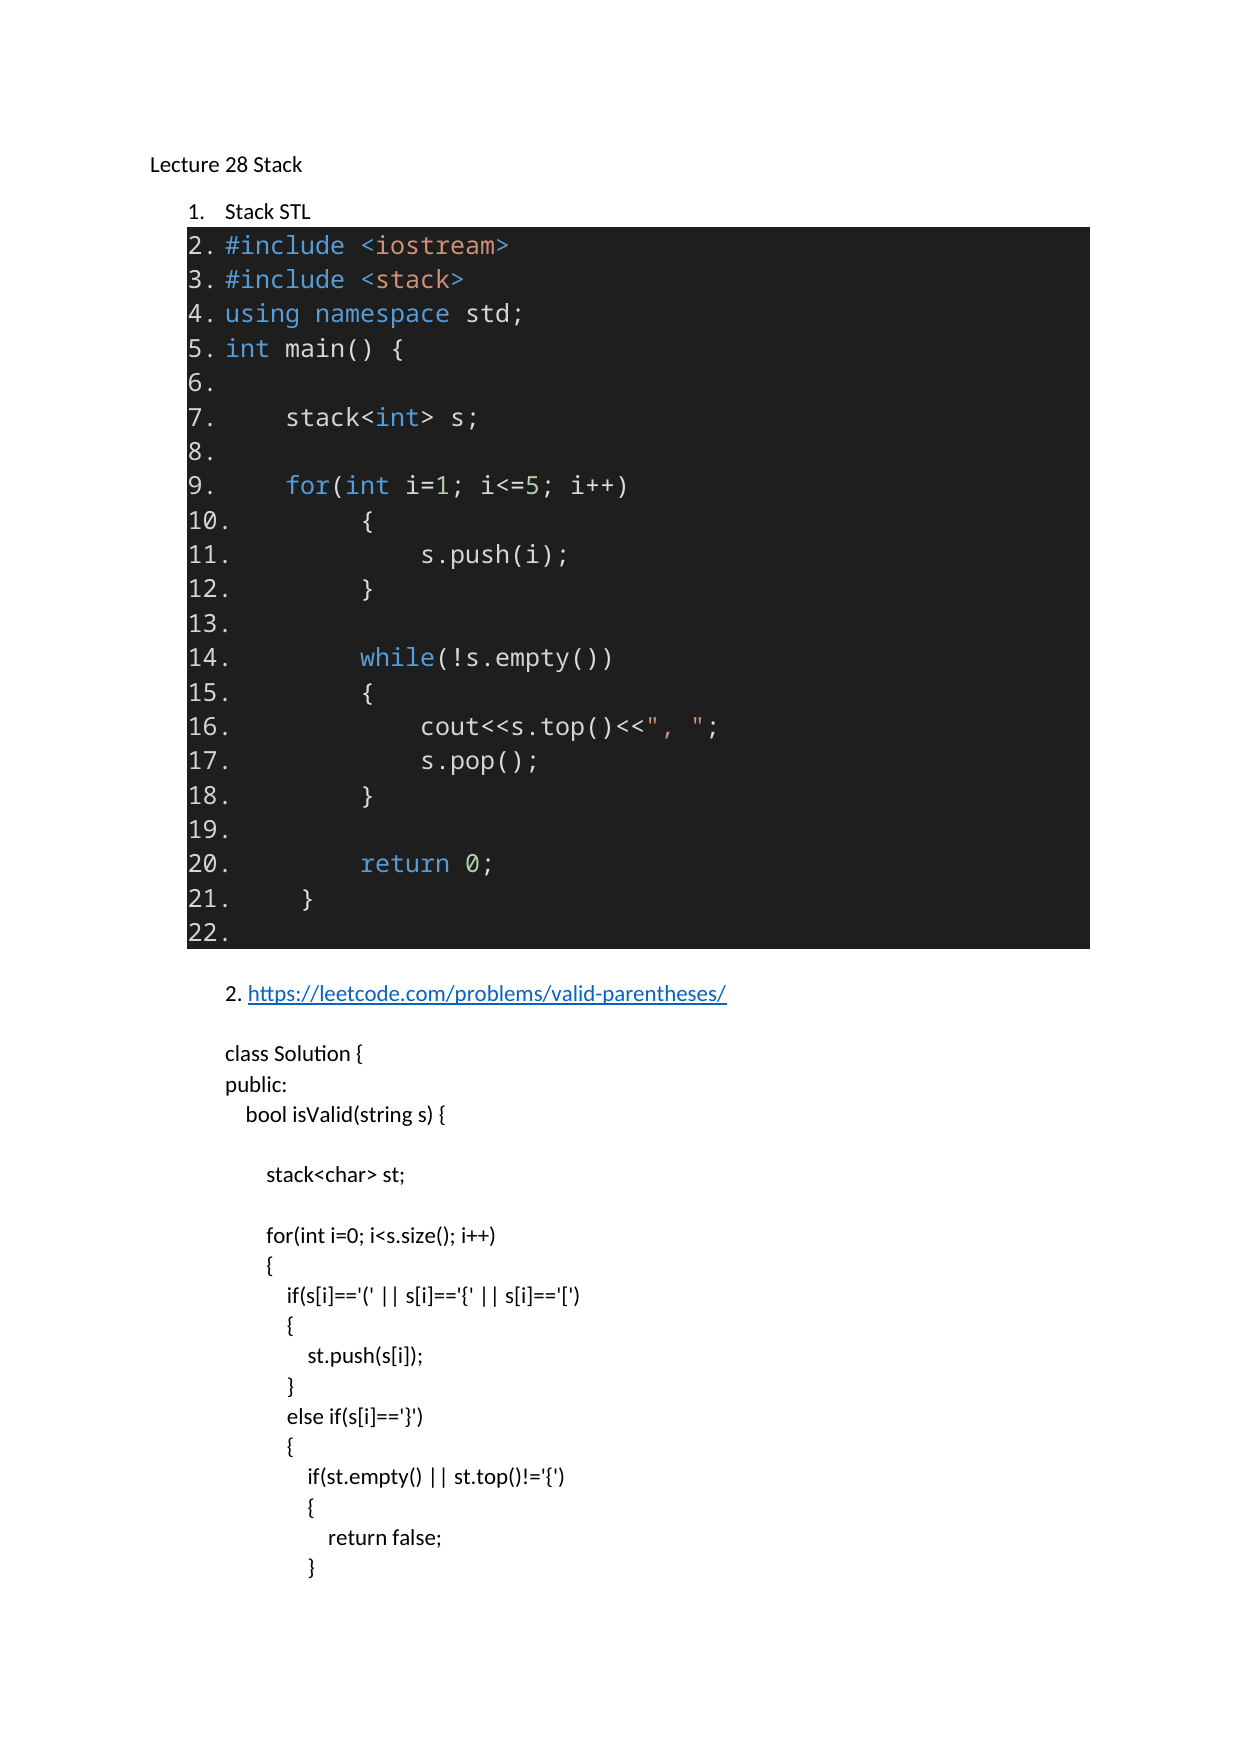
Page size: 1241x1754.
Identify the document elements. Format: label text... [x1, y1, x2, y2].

list st.push(s[i]); [225, 1342, 1090, 1370]
list { [225, 1432, 1090, 1460]
list return 0; [187, 846, 1090, 880]
list int main() { [187, 330, 1090, 364]
list #include <iostream> [187, 227, 1090, 261]
list cout<<s.top()<<", "; [187, 708, 1090, 743]
list } [225, 1553, 1090, 1581]
list public: [225, 1070, 1090, 1098]
list } [187, 880, 1090, 914]
list if(s[i]=='(' || s[i]=='{' || s[i]=='[') [225, 1281, 1090, 1309]
list { [225, 1251, 1090, 1279]
list } [225, 1372, 1090, 1400]
list } [187, 571, 1090, 605]
list { [187, 502, 1090, 536]
list for(int i=1; i<=5; i++) [187, 468, 1090, 502]
list class Solution { [225, 1039, 1090, 1068]
list return false; [225, 1523, 1090, 1551]
list Stack STL [187, 197, 1090, 225]
list bool isValid(string s) { [225, 1100, 1090, 1128]
list { [225, 1311, 1090, 1339]
list { [225, 1493, 1090, 1521]
list s.push(i); [187, 536, 1090, 571]
text Lecture 28 Stack [150, 150, 1090, 178]
list stack<int> s; [187, 399, 1090, 433]
list } [187, 777, 1090, 811]
list { [187, 674, 1090, 708]
list s.pop(); [187, 743, 1090, 777]
list if(st.empty() || st.top()!='{') [225, 1462, 1090, 1491]
list stack<char> st; [225, 1160, 1090, 1188]
list 2. https://leetcode.com/problems/valid-parentheses/ [225, 979, 1090, 1007]
list else if(s[i]=='}') [225, 1402, 1090, 1430]
list #include <stack> [187, 261, 1090, 296]
list using namespace std; [187, 296, 1090, 330]
list for(int i=0; i<s.size(); i++) [225, 1221, 1090, 1249]
list while(!s.empty()) [187, 639, 1090, 674]
